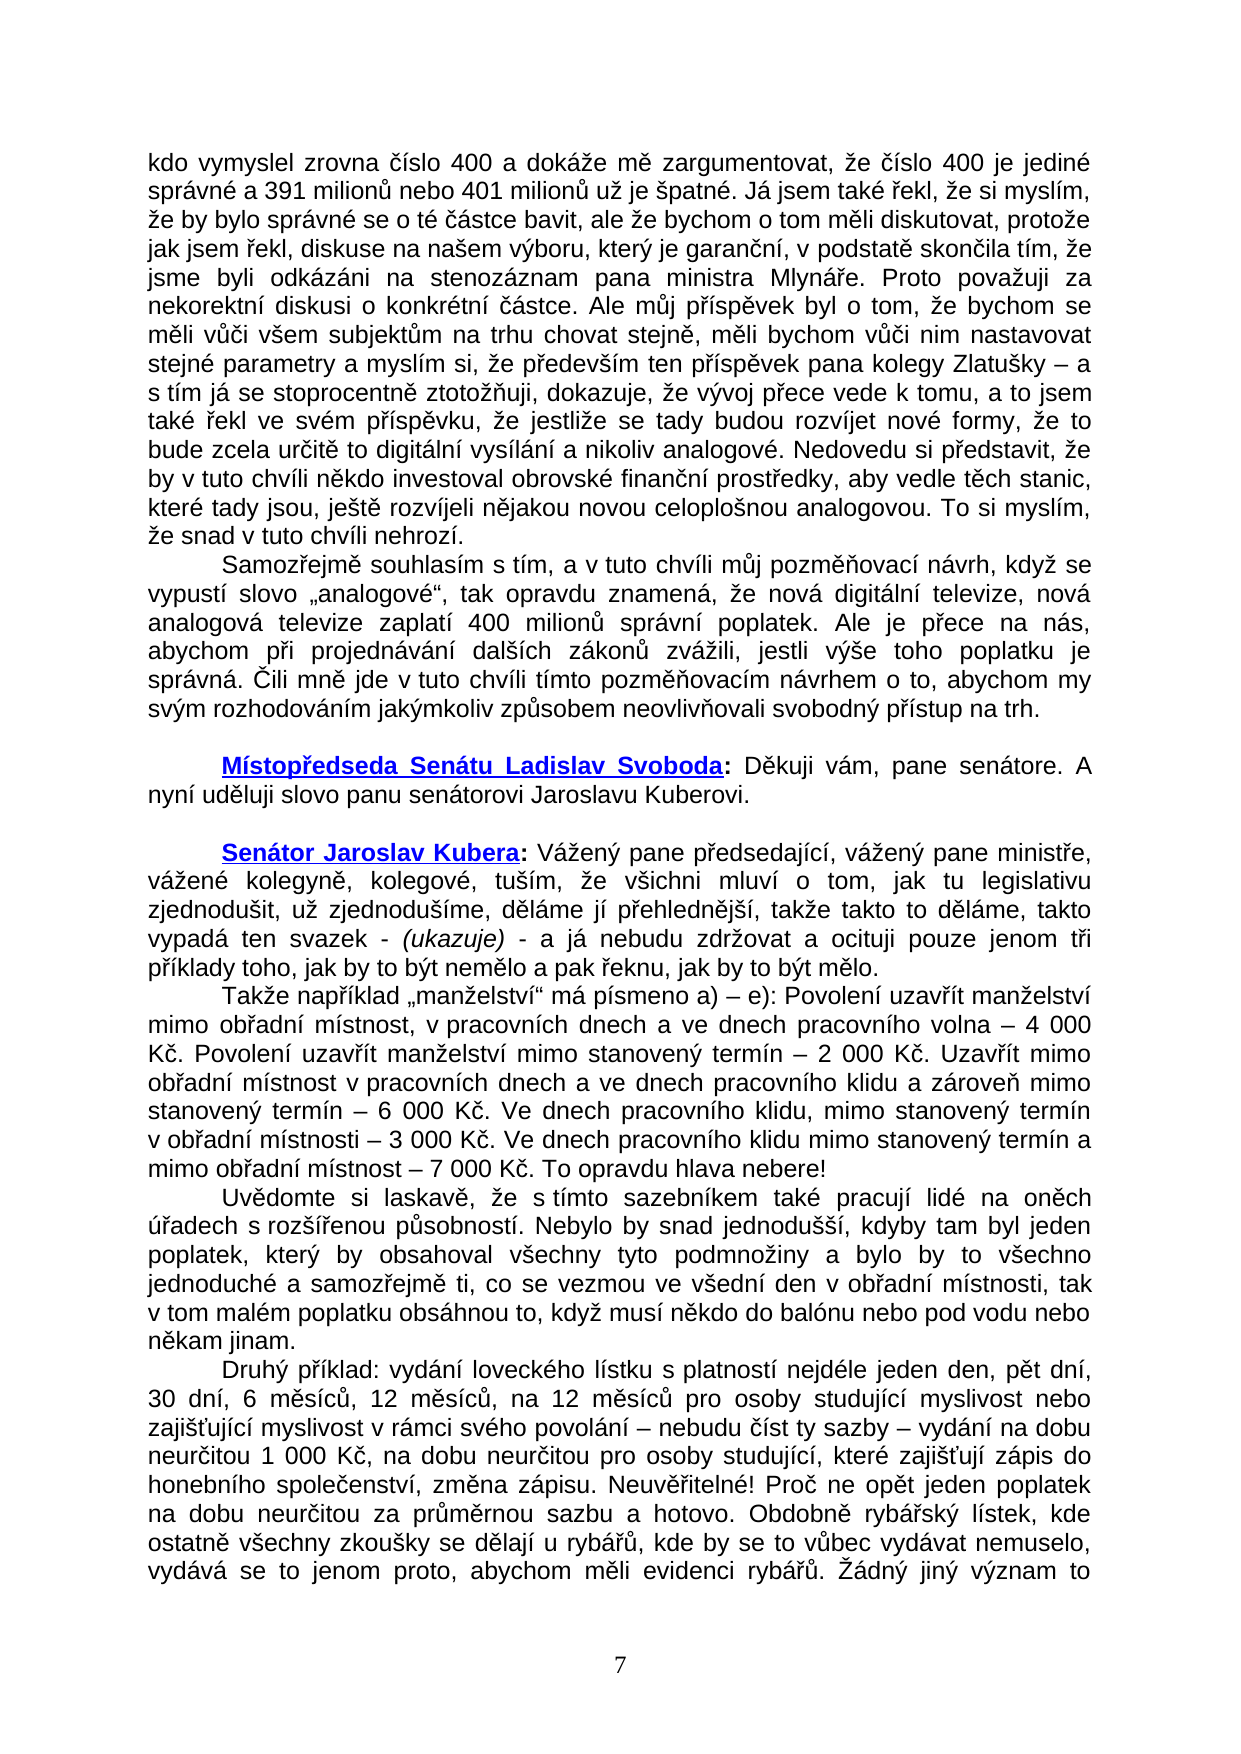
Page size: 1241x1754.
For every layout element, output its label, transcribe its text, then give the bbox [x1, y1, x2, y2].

text Senátor Jaroslav Kubera: Vážený pane předsedající, vážený pane ministře, vážené kolegyně, kolegové, tuším, že všichni mluví o tom, jak tu legislativu zjednodušit, už zjednodušíme, děláme jí přehlednější, takže takto to děláme, takto vypadá ten svazek - (ukazuje) - a já nebudu zdržovat a ocituji pouze jenom tři příklady toho, jak by to být nemělo a pak řeknu, jak by to být mělo. [148, 838, 1093, 981]
text Takže například „manželství“ má písmeno a) – e): Povolení uzavřít manželství mimo obřadní místnost, v pracovních dnech a ve dnech pracovního volna – 4 000 Kč. Povolení uzavřít manželství mimo stanovený termín – 2 000 Kč. Uzavřít mimo obřadní místnost v pracovních dnech a ve dnech pracovního klidu a zároveň mimo stanovený termín – 6 000 Kč. Ve dnech pracovního klidu, mimo stanovený termín v obřadní místnosti – 3 000 Kč. Ve dnech pracovního klidu mimo stanovený termín a mimo obřadní místnost – 7 000 Kč. To opravdu hlava nebere! [148, 981, 1093, 1183]
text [148, 1355, 1093, 1585]
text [148, 148, 1093, 550]
text Uvědomte si laskavě, že s tímto sazebníkem také pracují lidé na oněch úřadech s rozšířenou působností. Nebylo by snad jednodušší, kdyby tam byl jeden poplatek, který by obsahoval všechny tyto podmnožiny a bylo by to všechno jednoduché a samozřejmě ti, co se vezmou ve všední den v obřadní místnosti, tak v tom malém poplatku obsáhnou to, když musí někdo do balónu nebo pod vodu nebo někam jinam. [148, 1183, 1093, 1355]
text Samozřejmě souhlasím s tím, a v tuto chvíli můj pozměňovací návrh, když se vypustí slovo „analogové“, tak opravdu znamená, že nová digitální televize, nová analogová televize zaplatí 400 milionů správní poplatek. Ale je přece na nás, abychom při projednávání dalších zákonů zvážili, jestli výše toho poplatku je správná. Čili mně jde v tuto chvíli tímto pozměňovacím návrhem o to, abychom my svým rozhodováním jakýmkoliv způsobem neovlivňovali svobodný přístup na trh. [148, 550, 1093, 723]
text Místopředseda Senátu Ladislav Svoboda: Děkuji vám, pane senátore. A nyní uděluji slovo panu senátorovi Jaroslavu Kuberovi. [148, 751, 1093, 809]
